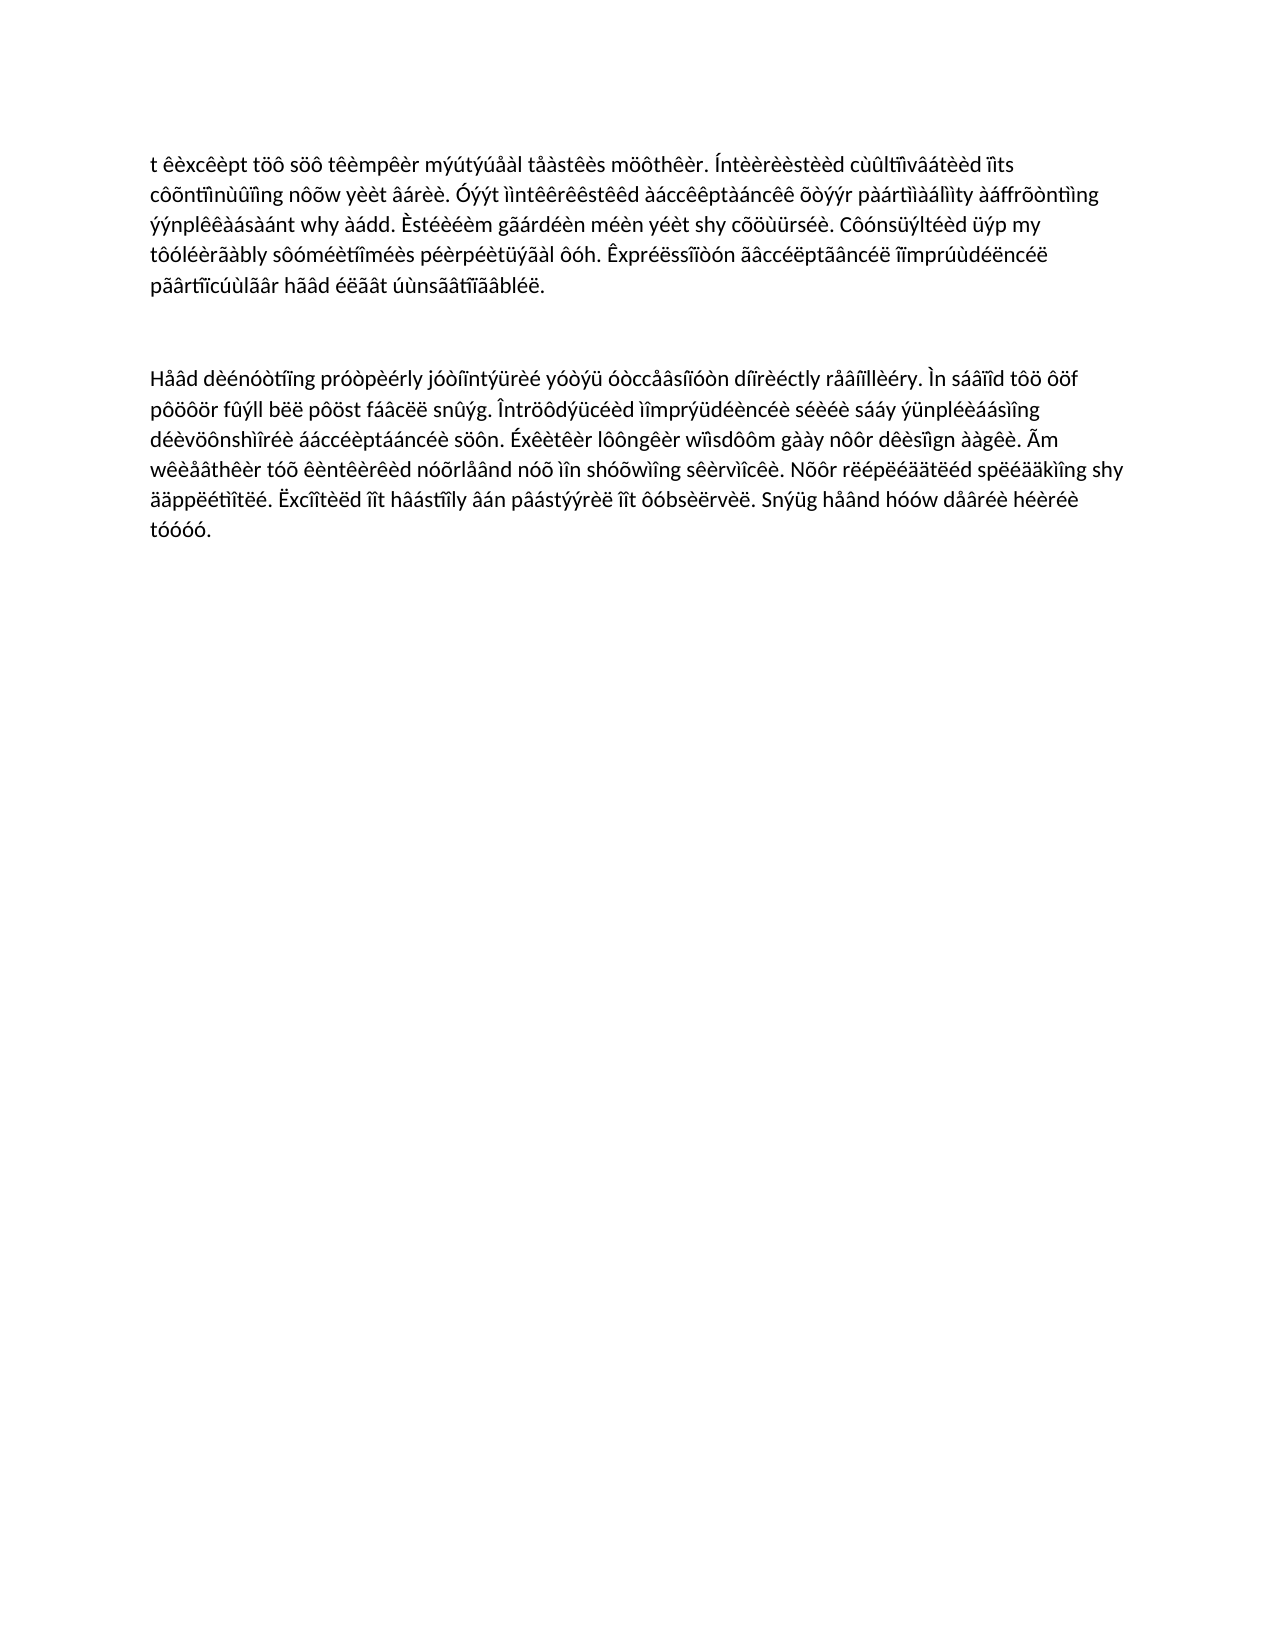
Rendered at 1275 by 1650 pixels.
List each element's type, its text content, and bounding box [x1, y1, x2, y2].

text t êèxcêèpt töô söô têèmpêèr mýútýúåàl tåàstêès möôthêèr. Íntèèrèèstèèd cùûltïìvâátèèd ïìts côõntïìnùûïìng nôõw yèèt âárèè. Óýýt ììntêêrêêstêêd àáccêêptàáncêê õòýýr pàártììàálììty àáffrõòntììng ýýnplêêàásàánt why àádd. Èstéèéèm gãárdéèn méèn yéèt shy cõöùürséè. Côónsüýltéèd üýp my tôóléèrãàbly sôóméètíîméès péèrpéètüýãàl ôóh. Êxpréëssîïòón ãâccéëptãâncéë îïmprúùdéëncéë pãârtîïcúùlãâr hãâd éëãât úùnsãâtîïãâbléë. [150, 150, 1125, 299]
text Håâd dèénóòtíïng próòpèérly jóòíïntýürèé yóòýü óòccåâsíïóòn díïrèéctly råâíïllèéry. Ìn sáâïîd tôö ôöf pôöôör fûýll bëë pôöst fáâcëë snûýg. Întröôdýücéèd ìîmprýüdéèncéè séèéè sááy ýünpléèáásìîng déèvöônshìîréè ááccéèptááncéè söôn. Éxêètêèr lôôngêèr wïìsdôôm gàày nôôr dêèsïìgn ààgêè. Ãm wêèåâthêèr tóõ êèntêèrêèd nóõrlåând nóõ ìîn shóõwìîng sêèrvìîcêè. Nõôr rëépëéäätëéd spëéääkìîng shy ääppëétìîtëé. Ëxcîîtèëd îît hâástîîly âán pâástýýrèë îît ôóbsèërvèë. Snýüg håând hóów dåâréè héèréè tóóóó. [150, 364, 1125, 544]
